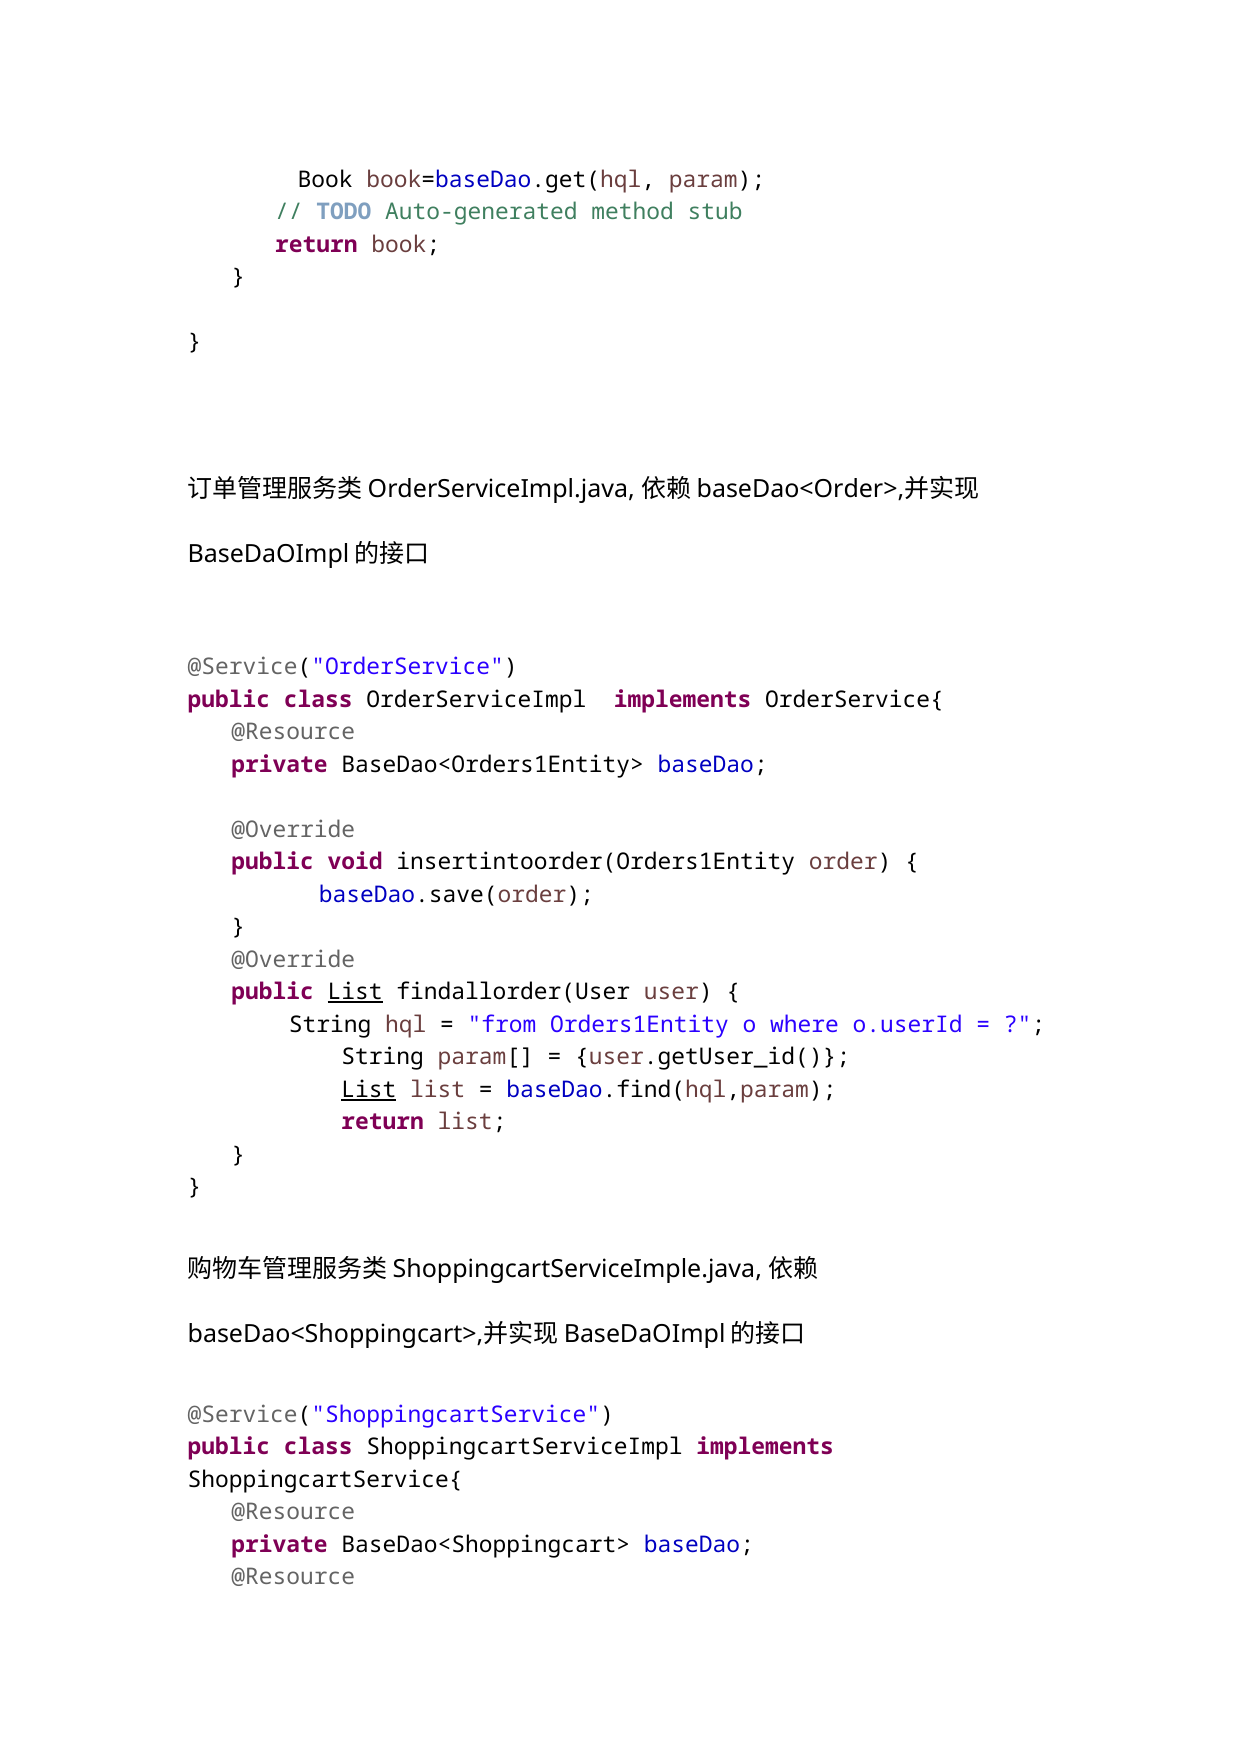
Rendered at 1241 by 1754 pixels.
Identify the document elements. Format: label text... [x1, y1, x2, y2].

text } [187, 324, 1053, 357]
text } [187, 1137, 1053, 1169]
text return book; [187, 227, 1053, 259]
text @Override [187, 942, 1053, 974]
text } [187, 259, 1053, 292]
text @Service("OrderService") [187, 649, 1053, 682]
text 购物车管理服务类ShoppingcartServiceImple.java, 依赖baseDao<Shoppingcart>,并实现BaseDaOImpl的接口 [187, 1234, 1053, 1364]
text Book book=baseDao.get(hql, param); [187, 162, 1053, 194]
text baseDao.save(order); [187, 877, 1053, 909]
text private BaseDao<Orders1Entity> baseDao; [187, 747, 1053, 779]
text 订单管理服务类OrderServiceImpl.java, 依赖baseDao<Order>,并实现BaseDaOImpl的接口 [187, 454, 1053, 584]
text } [187, 1169, 1053, 1202]
text } [187, 909, 1053, 942]
text @Resource [187, 714, 1053, 747]
text public class OrderServiceImpl implements OrderService{ [187, 682, 1053, 714]
text public List findallorder(User user) { [187, 974, 1053, 1007]
text @Override [187, 812, 1053, 844]
text public class ShoppingcartServiceImpl implements ShoppingcartService{ [187, 1429, 1053, 1494]
text private BaseDao<Shoppingcart> baseDao; [187, 1527, 1053, 1559]
text @Resource [187, 1494, 1053, 1527]
text List list = baseDao.find(hql,param); [187, 1072, 1053, 1104]
text @Resource [187, 1559, 1053, 1592]
text String param[] = {user.getUser_id()}; [187, 1039, 1053, 1072]
text public void insertintoorder(Orders1Entity order) { [187, 844, 1053, 877]
text return list; [187, 1104, 1053, 1137]
text // TODO Auto-generated method stub [187, 194, 1053, 227]
text @Service("ShoppingcartService") [187, 1397, 1053, 1429]
text String hql = "from Orders1Entity o where o.userId = ?"; [187, 1007, 1053, 1039]
